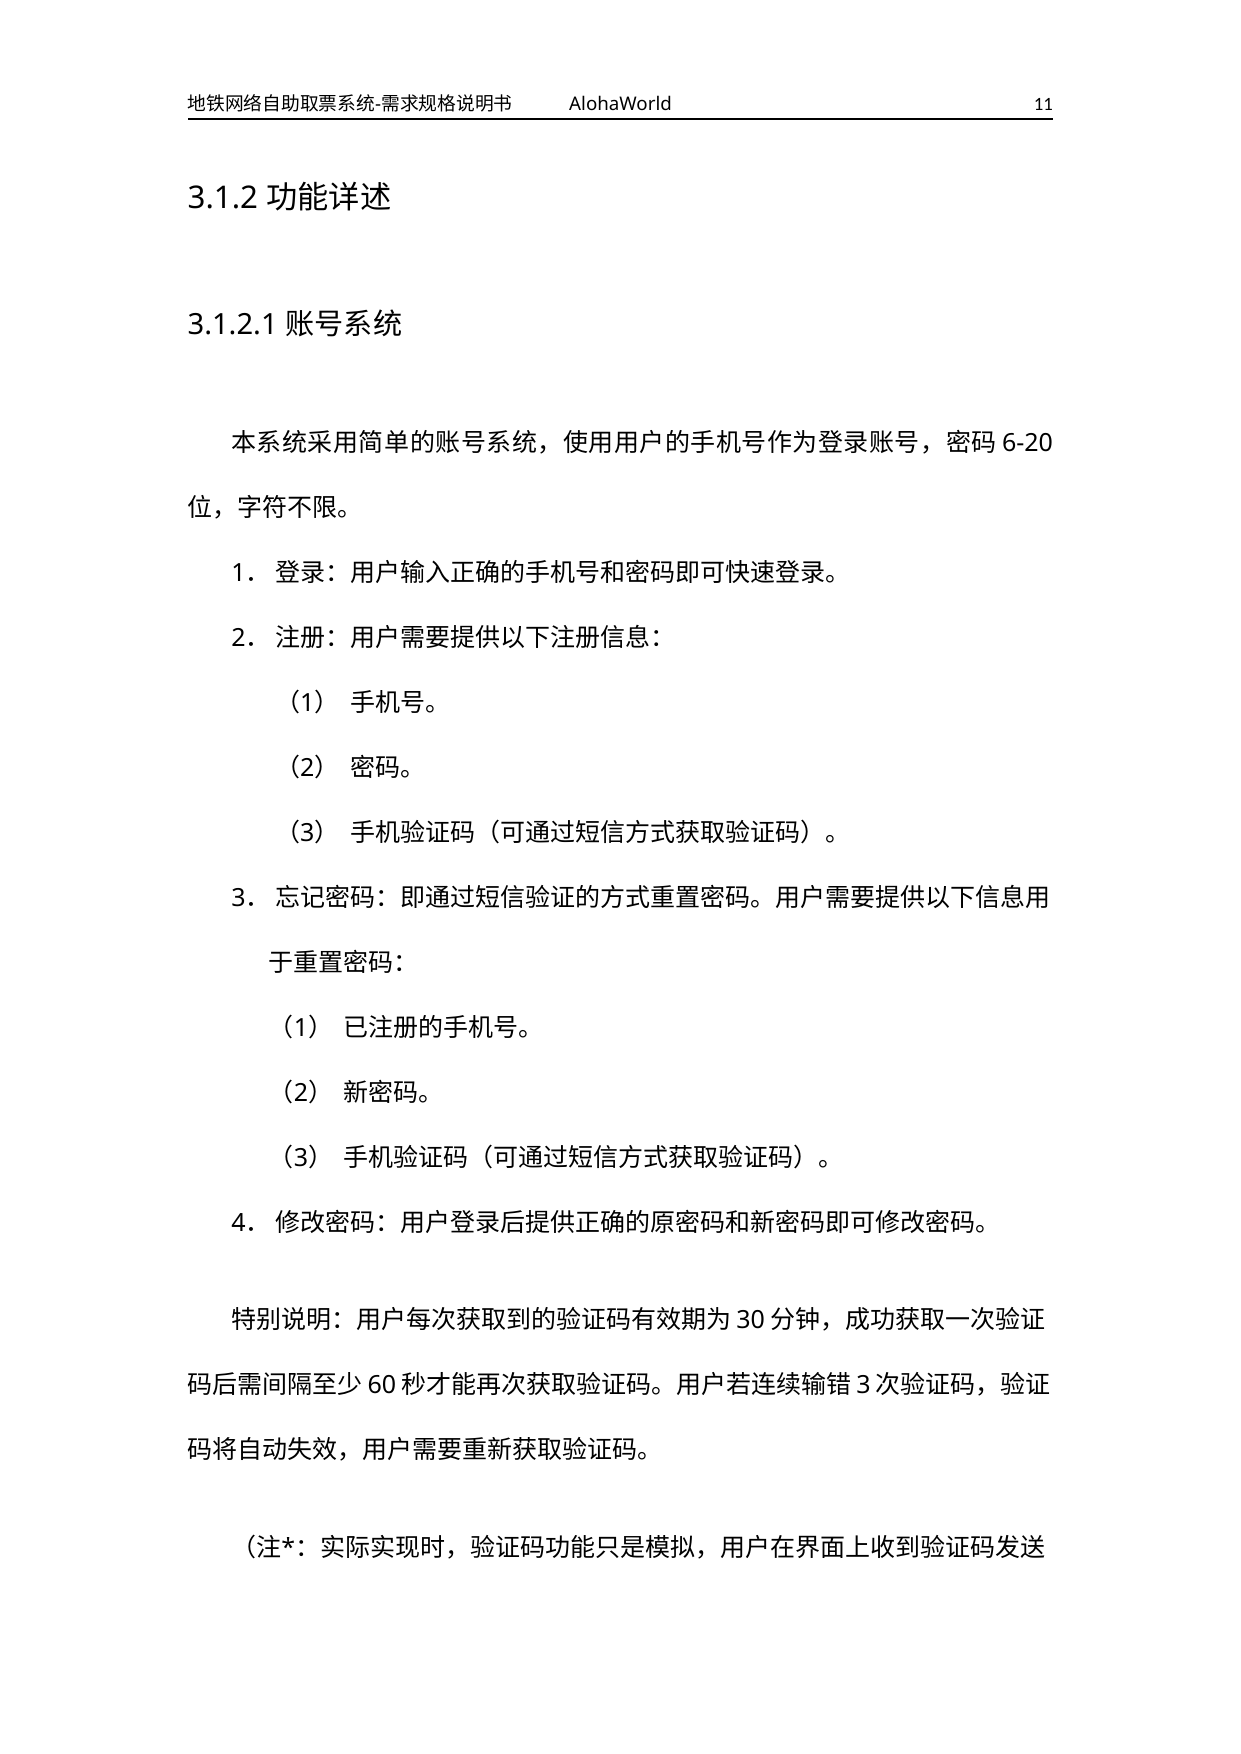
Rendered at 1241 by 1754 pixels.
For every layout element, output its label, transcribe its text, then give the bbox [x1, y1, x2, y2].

subtitle 3.1.2.1 账号系统 [187, 289, 1053, 354]
subtitle 3.1.2 功能详述 [187, 162, 1053, 227]
text （注*：实际实现时，验证码功能只是模拟，用户在界面上收到验证码发送成功的提示后，输入123456即为正确的验证码） [231, 1513, 1053, 1578]
list 新密码。 [269, 1058, 1053, 1123]
list 修改密码：用户登录后提供正确的原密码和新密码即可修改密码。 [231, 1188, 1053, 1253]
list 手机号。 [275, 668, 1053, 733]
list 手机验证码（可通过短信方式获取验证码）。 [269, 1123, 1053, 1188]
text 特别说明：用户每次获取到的验证码有效期为30分钟，成功获取一次验证码后需间隔至少60秒才能再次获取验证码。用户若连续输错3次验证码，验证码将自动失效，用户需要重新获取验证码。 [187, 1286, 1053, 1481]
list 登录：用户输入正确的手机号和密码即可快速登录。 [231, 538, 1053, 603]
list 密码。 [275, 733, 1053, 798]
text 本系统采用简单的账号系统，使用用户的手机号作为登录账号，密码6-20位，字符不限。 [187, 408, 1053, 538]
list 忘记密码：即通过短信验证的方式重置密码。用户需要提供以下信息用于重置密码： [231, 863, 1053, 993]
list 已注册的手机号。 [269, 993, 1053, 1058]
list 手机验证码（可通过短信方式获取验证码）。 [275, 798, 1053, 863]
list 注册：用户需要提供以下注册信息： [231, 603, 1053, 668]
